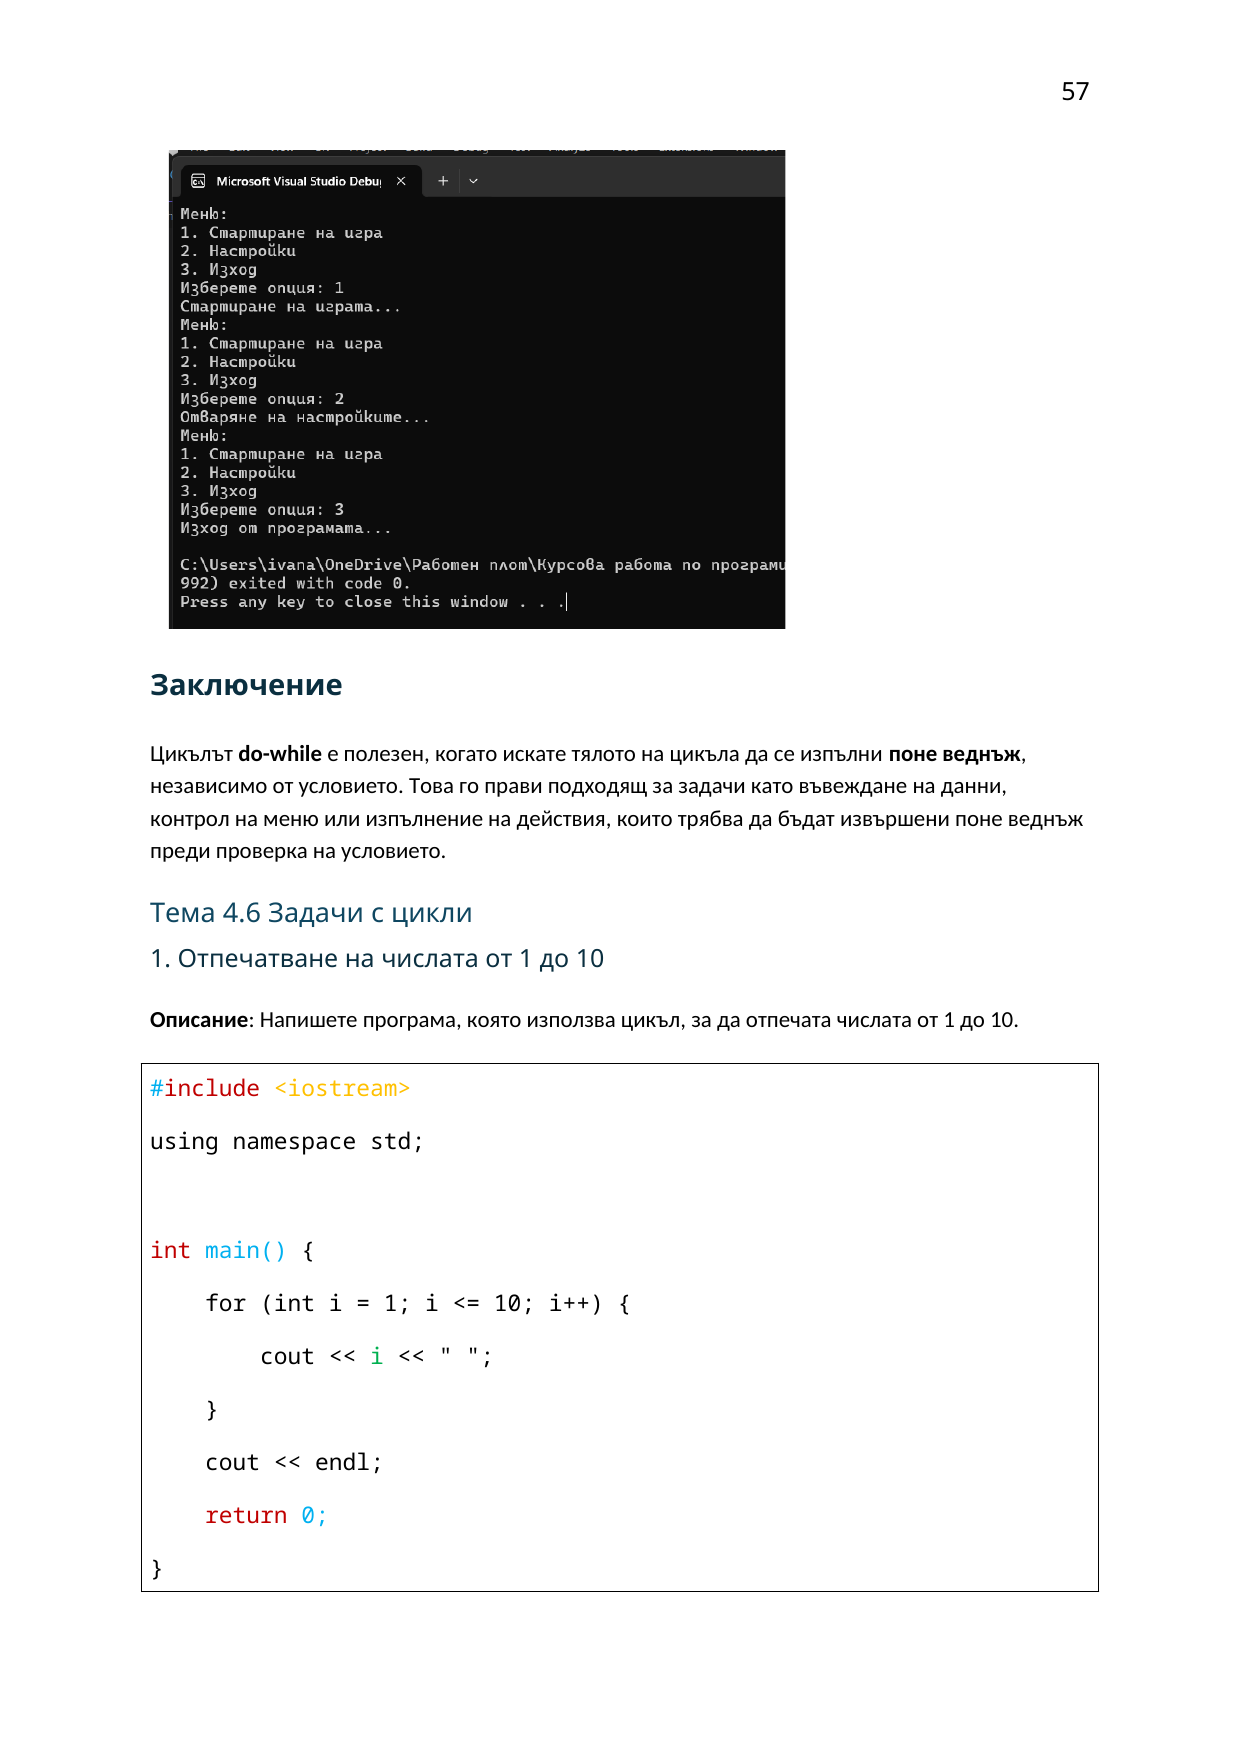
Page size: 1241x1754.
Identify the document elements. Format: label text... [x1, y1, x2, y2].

text Цикълът do-while е полезен, когато искате тялото на цикъла да се изпълни поне веднъж, независимо от условието. Това го прави подходящ за задачи като въвеждане на данни, контрол на меню или изпълнение на действия, които трябва да бъдат извършени поне веднъж преди проверка на условието. [150, 739, 1090, 864]
subtitle Тема 4.6 Задачи с цикли [150, 894, 1090, 931]
text using namespace std; [142, 1116, 1098, 1156]
text #include <iostream> [142, 1064, 1098, 1103]
text } [142, 1383, 1098, 1424]
text int main() { [142, 1225, 1098, 1265]
text for (int i = 1; i <= 10; i++) { [142, 1278, 1098, 1318]
subtitle Заключение [150, 664, 1090, 703]
subtitle 1. Отпечатване на числата от 1 до 10 [150, 941, 1090, 975]
text Описание: Напишете програма, която използва цикъл, за да отпечата числата от 1 до 10. [150, 1005, 1090, 1033]
text cout << endl; [142, 1436, 1098, 1477]
text return 0; [142, 1489, 1098, 1530]
text } [142, 1542, 1098, 1591]
text cout << i << " "; [142, 1331, 1098, 1371]
